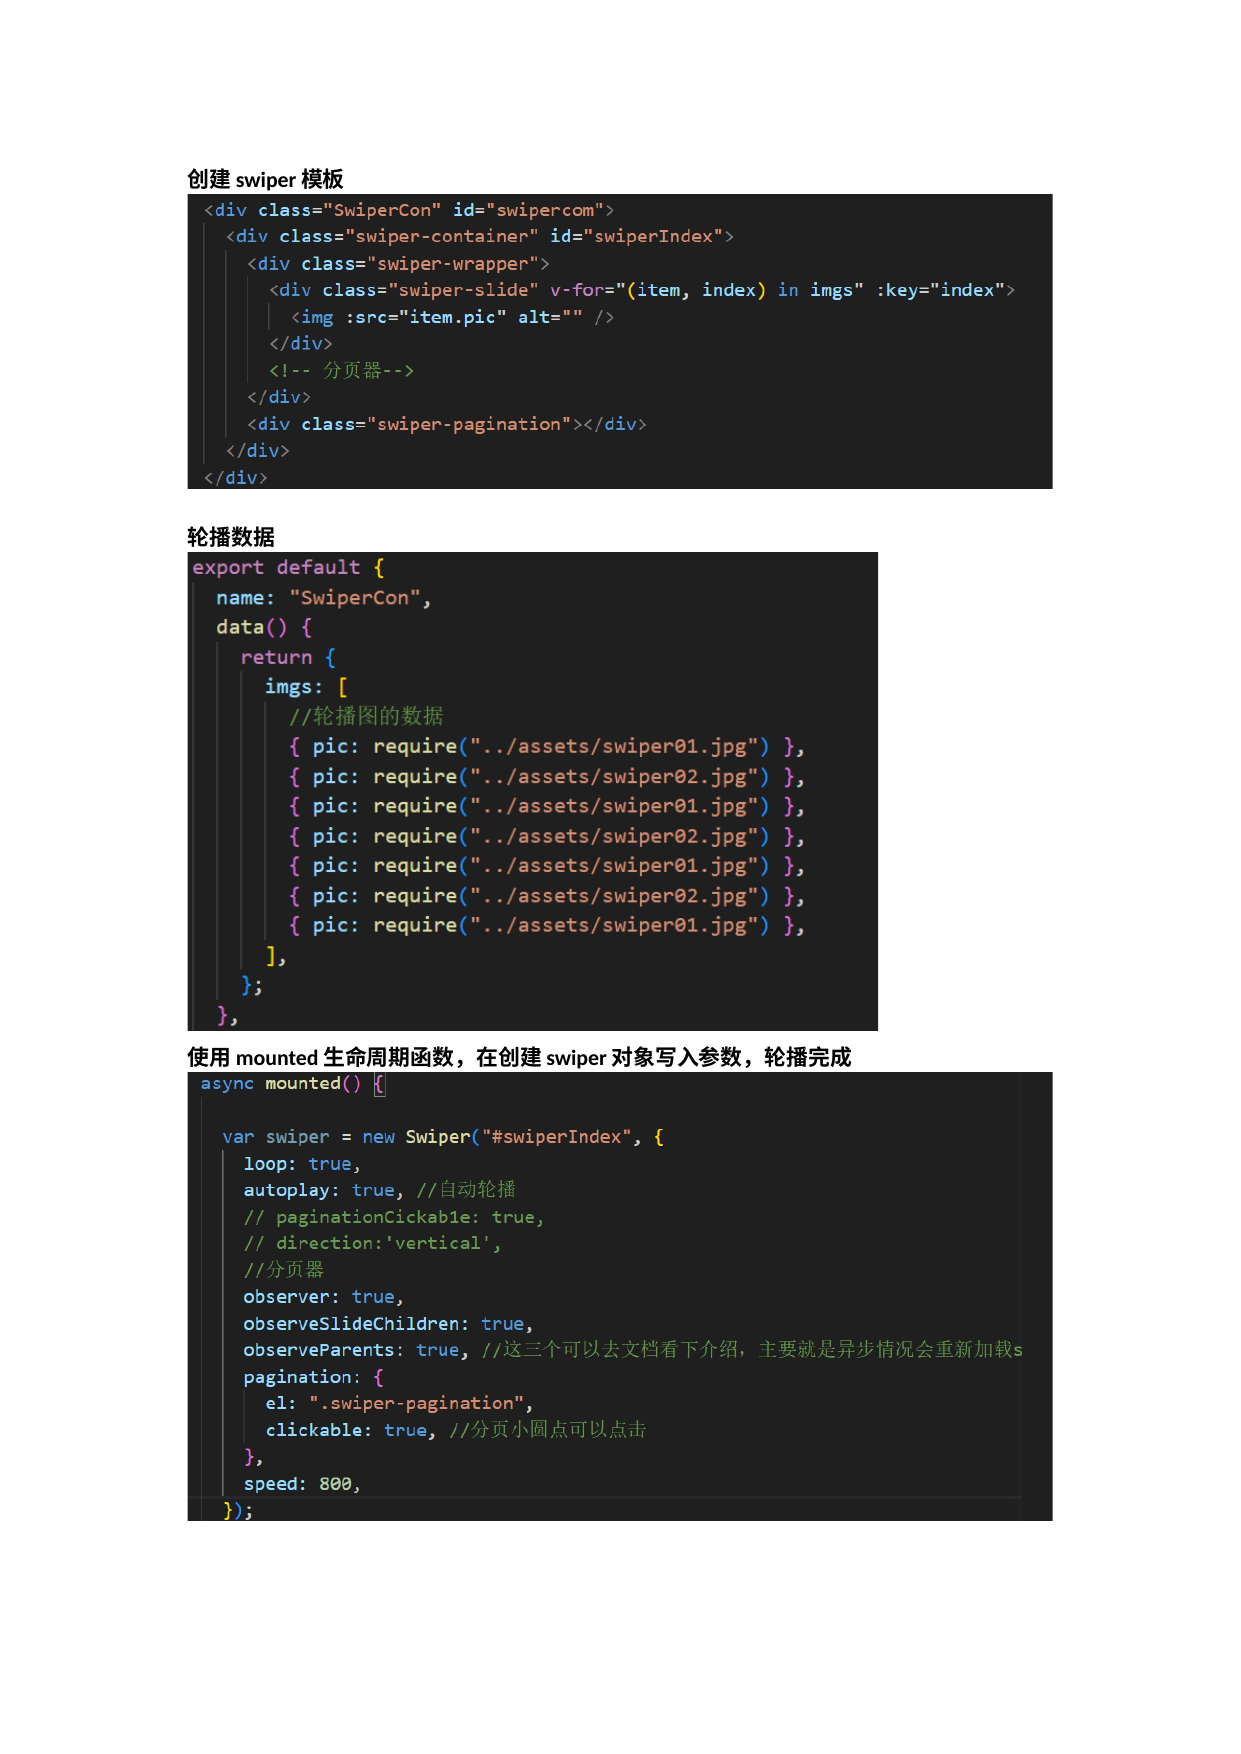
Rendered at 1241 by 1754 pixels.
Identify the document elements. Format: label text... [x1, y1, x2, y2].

text 使用mounted生命周期函数，在创建swiper对象写入参数，轮播完成 [187, 1039, 1053, 1072]
picture [187, 194, 1053, 489]
picture [187, 552, 879, 1031]
text 创建swiper模板 [187, 162, 1053, 194]
picture [187, 1072, 1053, 1521]
text 轮播数据 [187, 519, 1053, 552]
